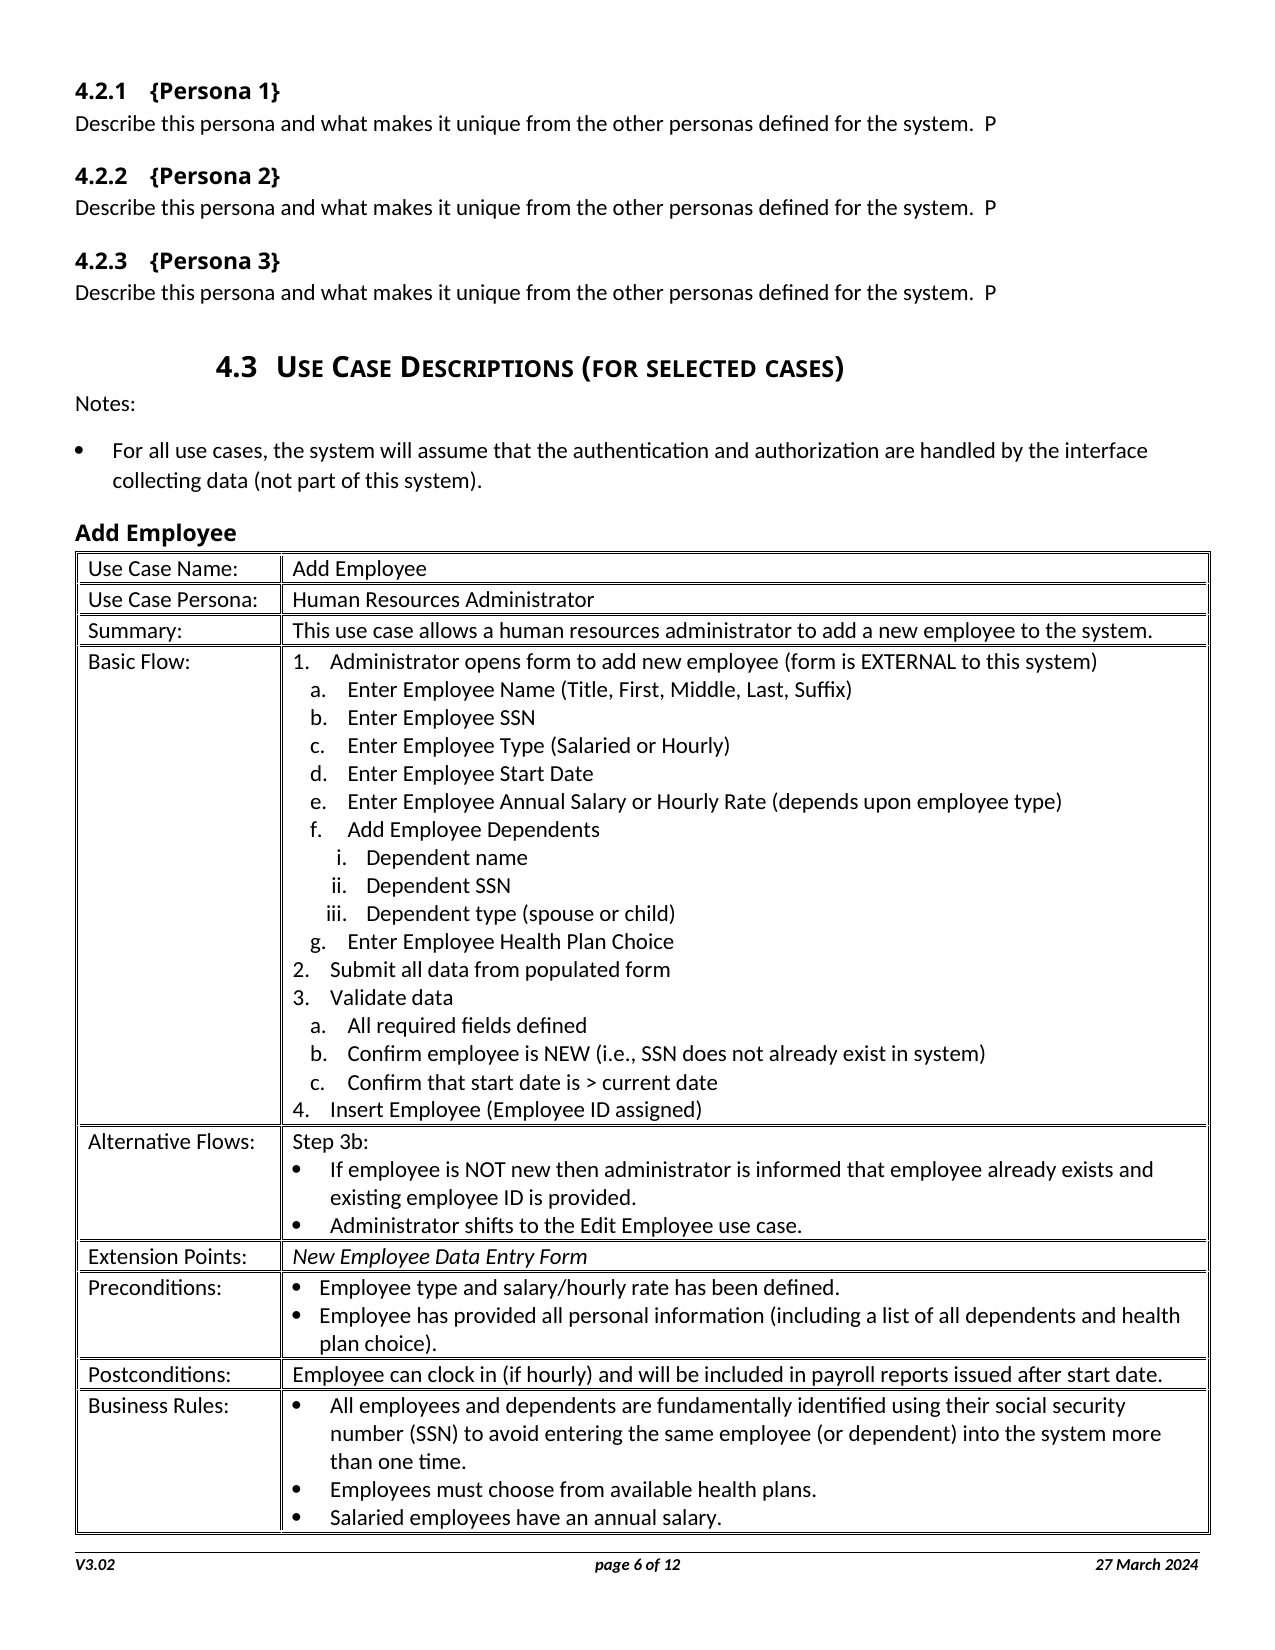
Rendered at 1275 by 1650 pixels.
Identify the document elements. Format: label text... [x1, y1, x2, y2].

table_cell Employee can clock in (if hourly) and will be included in payroll reports issued after start date. [281, 1357, 1209, 1388]
text Notes: [75, 389, 1200, 417]
table_cell Step 3b: If employee is NOT new then administrator is informed that employee already exists and existing employee ID is provided. Administrator shifts to the Edit Employee use case. [283, 1124, 1208, 1239]
subtitle {Persona 1} [75, 75, 1200, 106]
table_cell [281, 1388, 1209, 1532]
table_cell Postconditions: [77, 1357, 281, 1388]
table_cell Business Rules: [77, 1388, 281, 1532]
table_cell Alternative Flows: [78, 1124, 280, 1239]
subtitle Add Employee [75, 517, 1200, 548]
subtitle {Persona 3} [75, 244, 1200, 276]
table_header Use Case Name: [78, 554, 281, 582]
subtitle Use Case Descriptions (for selected cases) [216, 346, 1200, 386]
table_cell Basic Flow: [77, 644, 281, 1124]
text Describe this persona and what makes it unique from the other personas defined for the system. P [75, 109, 1200, 137]
table_header Add Employee [281, 554, 1208, 582]
subtitle {Persona 2} [75, 160, 1200, 191]
table_cell Administrator opens form to add new employee (form is EXTERNAL to this system) Enter Employee Name (Title, First, Middle, Last, Suffix) Enter Employee SSN Enter Employee Type (Salaried or Hourly) Enter Employee Start Date Enter Employee Annual Salary or Hourly Rate (depends upon employee type) Add Employee Dependents Dependent name Dependent SSN Dependent type (spouse or child) Enter Employee Health Plan Choice Submit all data from populated form Validate data All required fields defined Confirm employee is NEW (i.e., SSN does not already exist in system) Confirm that start date is > current date Insert Employee (Employee ID assigned) [281, 644, 1209, 1124]
text Describe this persona and what makes it unique from the other personas defined for the system. P [75, 278, 1200, 306]
table_cell New Employee Data Entry Form [281, 1239, 1209, 1270]
table_cell Extension Points: [77, 1239, 281, 1270]
table_cell Employee type and salary/hourly rate has been defined. Employee has provided all personal information (including a list of all dependents and health plan choice). [281, 1270, 1209, 1357]
table_cell This use case allows a human resources administrator to add a new employee to the system. [281, 613, 1209, 644]
table_cell Summary: [77, 613, 281, 644]
table_cell Human Resources Administrator [283, 582, 1208, 613]
text Describe this persona and what makes it unique from the other personas defined for the system. P [75, 193, 1200, 222]
table_cell Use Case Persona: [78, 582, 280, 613]
table_cell Preconditions: [77, 1270, 281, 1357]
list For all use cases, the system will assume that the authentication and authorization are handled by the interface collecting data (not part of this system). [75, 436, 1200, 494]
